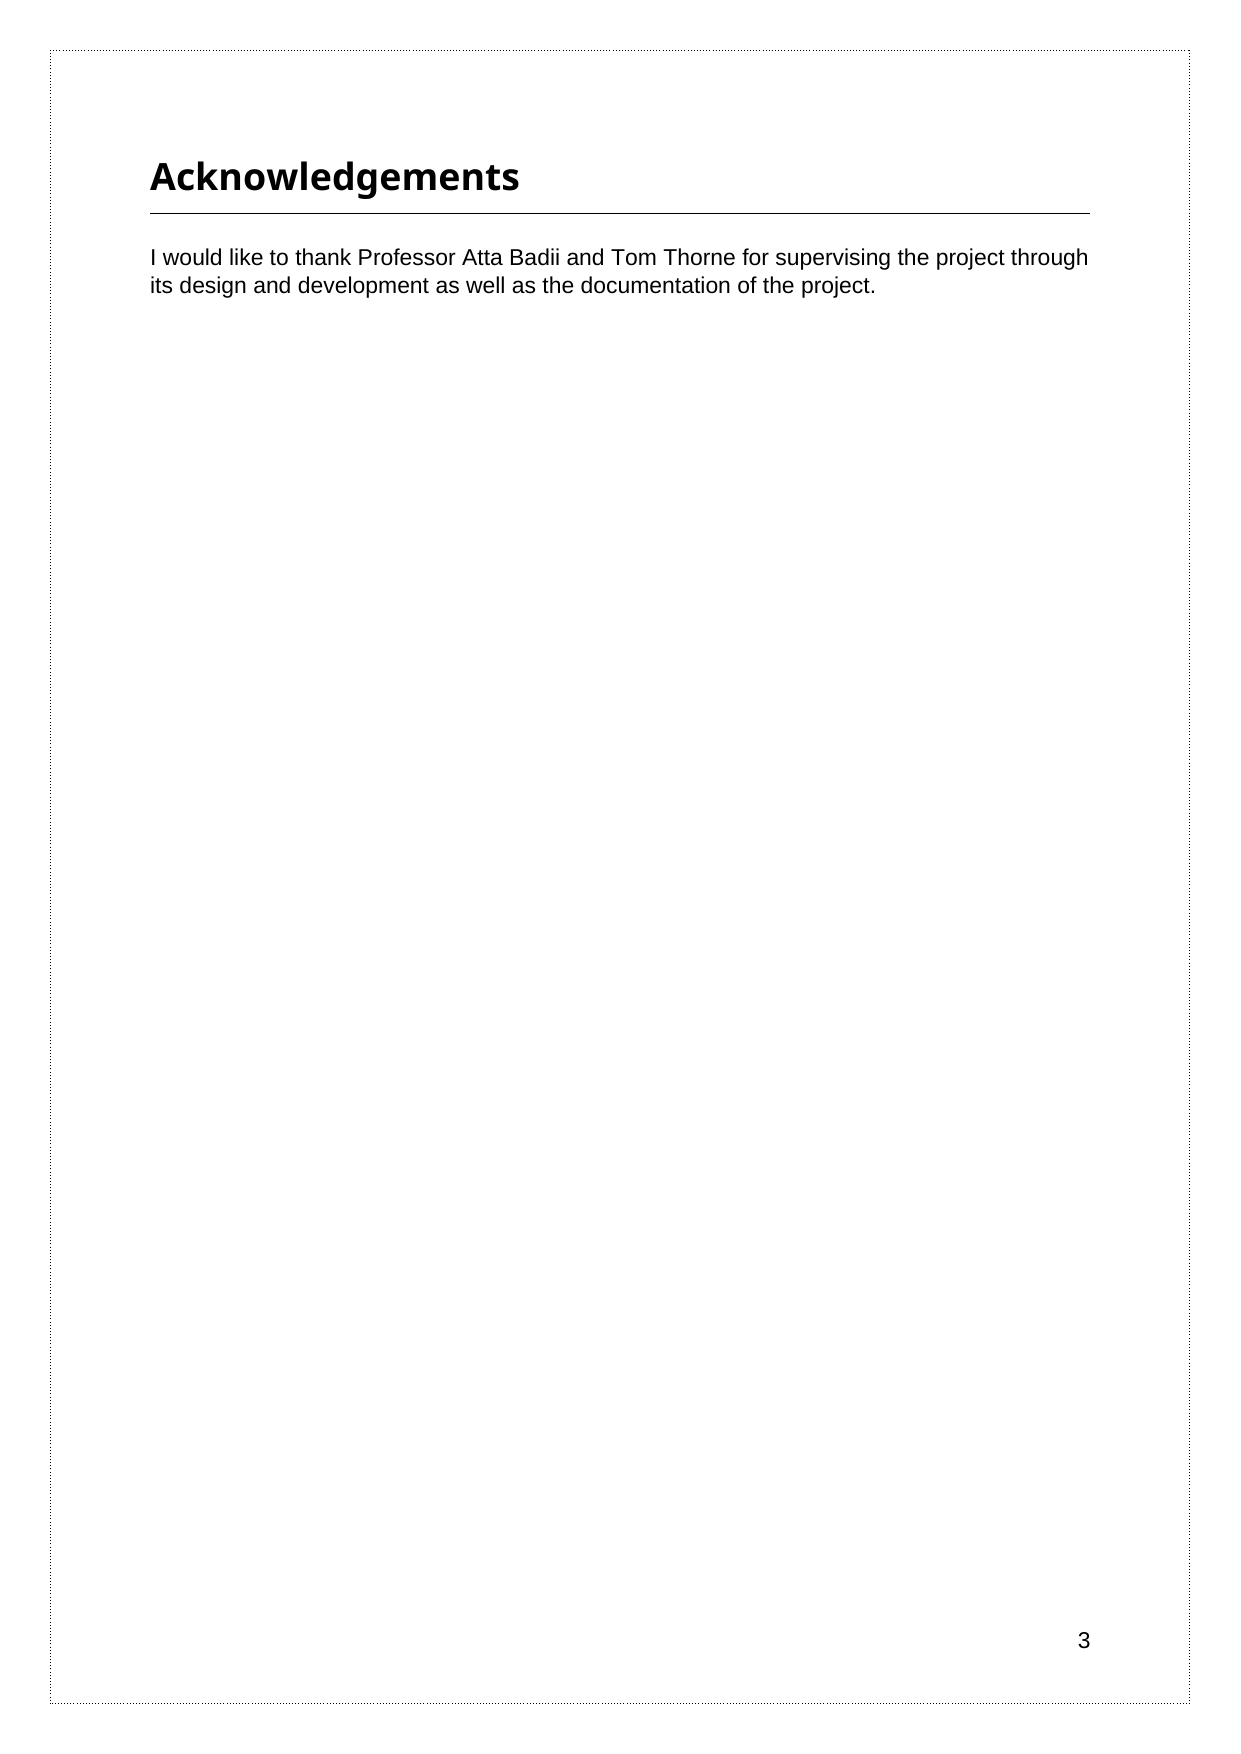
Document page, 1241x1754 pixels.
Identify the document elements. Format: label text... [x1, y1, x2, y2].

text I would like to thank Professor Atta Badii and Tom Thorne for supervising the project through its design and development as well as the documentation of the project. [150, 244, 1090, 298]
subtitle Acknowledgements [150, 150, 1090, 213]
